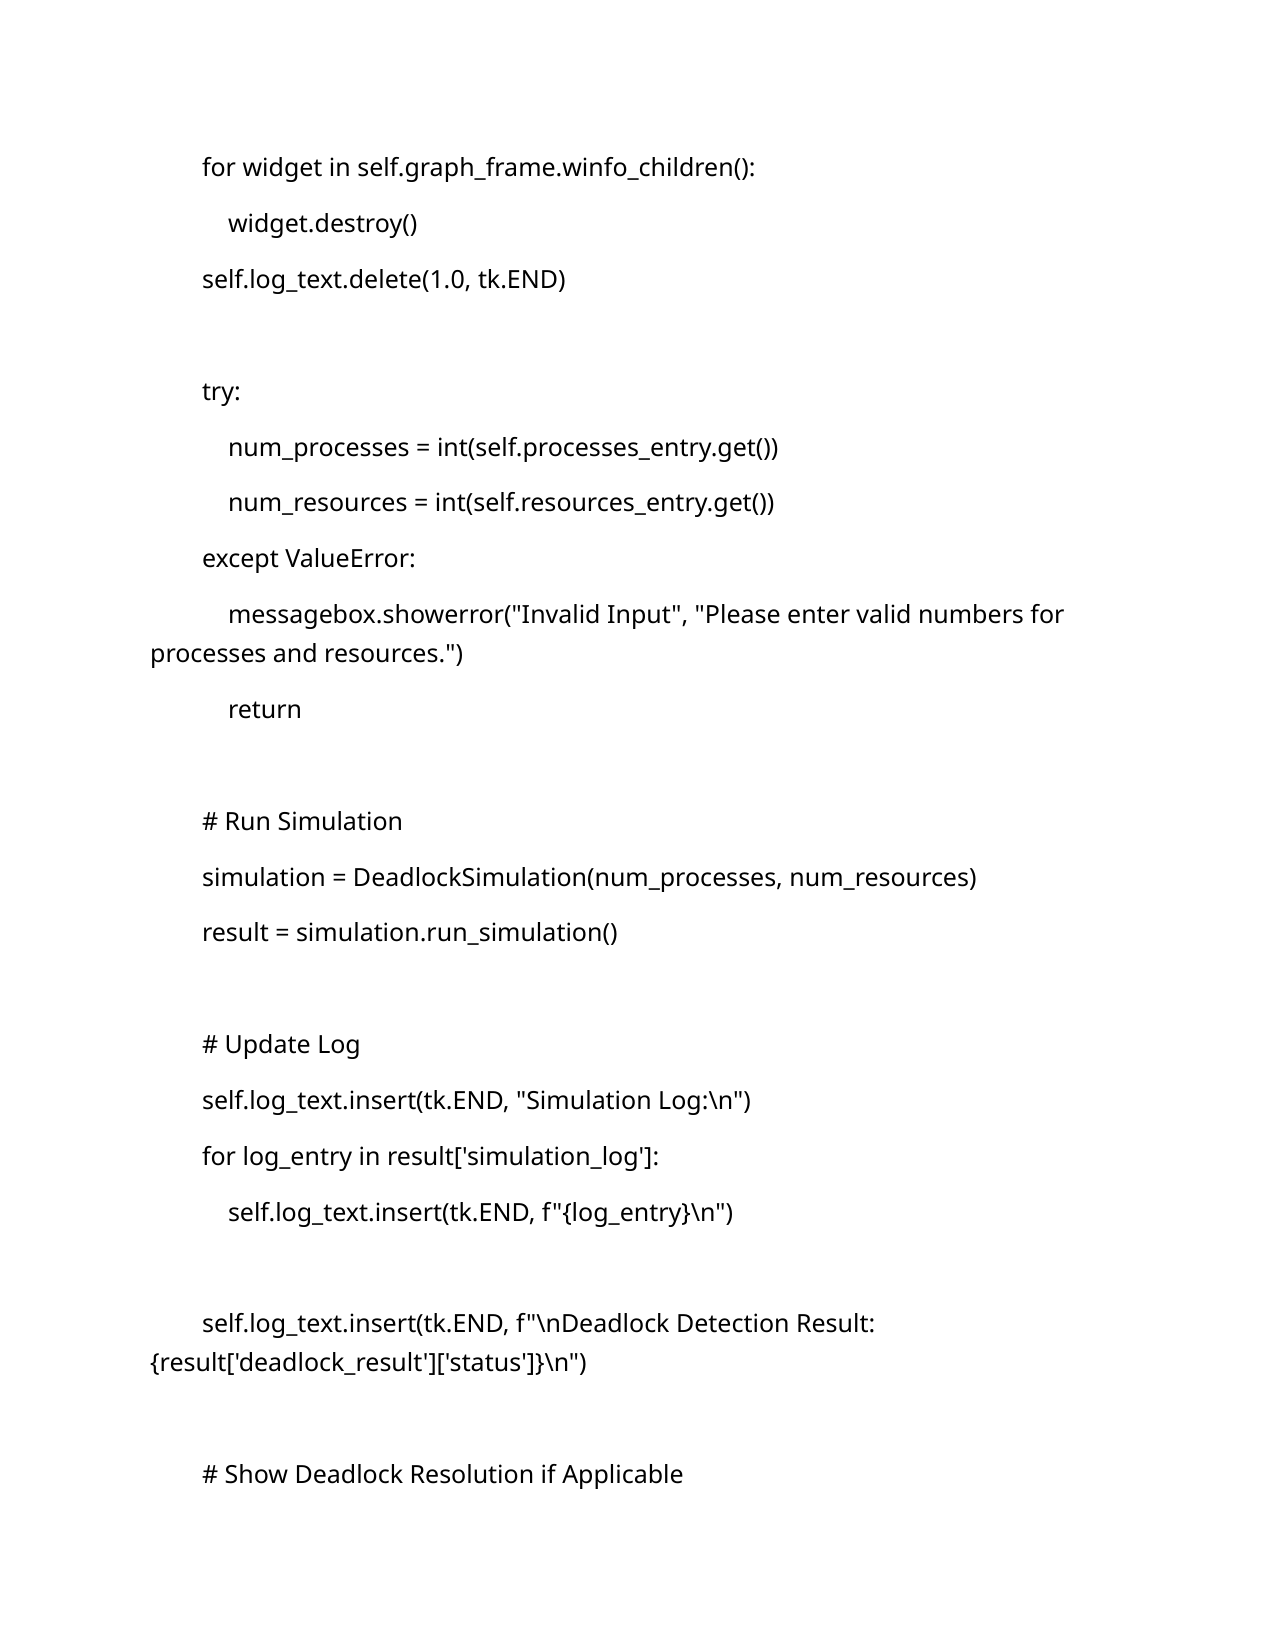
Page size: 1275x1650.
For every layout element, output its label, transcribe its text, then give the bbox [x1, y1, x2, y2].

text num_processes = int(self.processes_entry.get()) [150, 429, 1125, 463]
text for widget in self.graph_frame.winfo_children(): [150, 150, 1125, 184]
text num_resources = int(self.resources_entry.get()) [150, 485, 1125, 519]
text self.log_text.insert(tk.END, f"\nDeadlock Detection Result: {result['deadlock_result']['status']}\n") [150, 1306, 1125, 1379]
text # Update Log [150, 1027, 1125, 1061]
text self.log_text.insert(tk.END, "Simulation Log:\n") [150, 1082, 1125, 1117]
text simulation = DeadlockSimulation(num_processes, num_resources) [150, 859, 1125, 893]
text messagebox.showerror("Invalid Input", "Please enter valid numbers for processes and resources.") [150, 597, 1125, 670]
text self.log_text.insert(tk.END, f"{log_entry}\n") [150, 1194, 1125, 1228]
text result = simulation.run_simulation() [150, 915, 1125, 949]
text except ValueError: [150, 541, 1125, 575]
text # Run Simulation [150, 803, 1125, 837]
text return [150, 692, 1125, 726]
text try: [150, 373, 1125, 407]
text self.log_text.delete(1.0, tk.END) [150, 262, 1125, 296]
text # Show Deadlock Resolution if Applicable [150, 1457, 1125, 1491]
text widget.destroy() [150, 206, 1125, 240]
text for log_entry in result['simulation_log']: [150, 1138, 1125, 1172]
